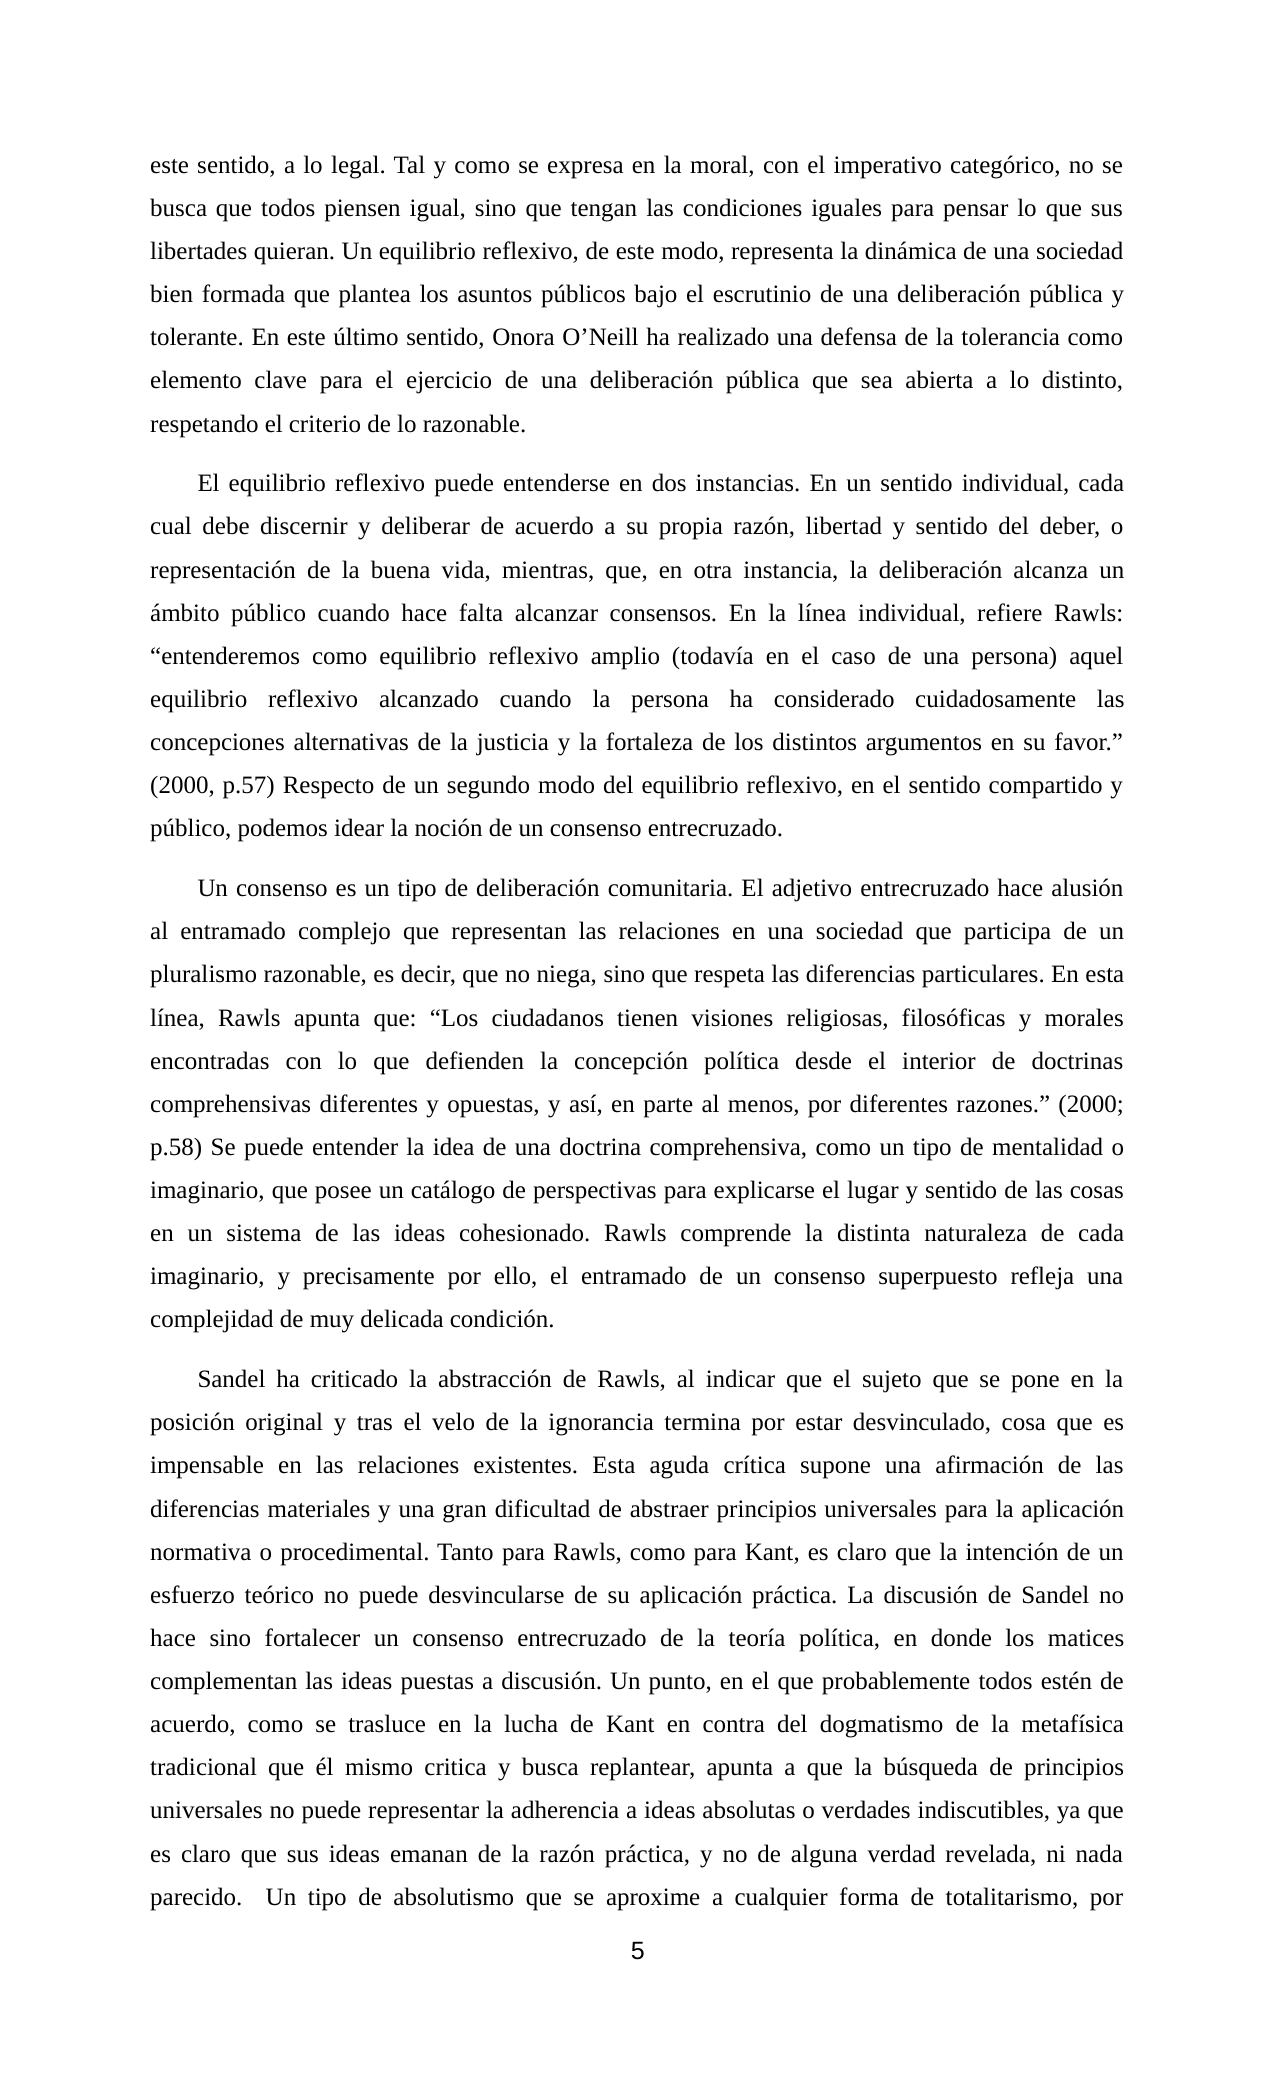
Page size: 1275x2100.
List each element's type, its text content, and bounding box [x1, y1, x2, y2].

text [150, 150, 1125, 437]
text Un consenso es un tipo de deliberación comunitaria. El adjetivo entrecruzado hace alusión al entramado complejo que representan las relaciones en una sociedad que participa de un pluralismo razonable, es decir, que no niega, sino que respeta las diferencias particulares. En esta línea, Rawls apunta que: “Los ciudadanos tienen visiones religiosas, filosóficas y morales encontradas con lo que defienden la concepción política desde el interior de doctrinas comprehensivas diferentes y opuestas, y así, en parte al menos, por diferentes razones.” (2000; p.58) Se puede entender la idea de una doctrina comprehensiva, como un tipo de mentalidad o imaginario, que posee un catálogo de perspectivas para explicarse el lugar y sentido de las cosas en un sistema de las ideas cohesionado. Rawls comprende la distinta naturaleza de cada imaginario, y precisamente por ello, el entramado de un consenso superpuesto refleja una complejidad de muy delicada condición. [150, 873, 1125, 1333]
text El equilibrio reflexivo puede entenderse en dos instancias. En un sentido individual, cada cual debe discernir y deliberar de acuerdo a su propia razón, libertad y sentido del deber, o representación de la buena vida, mientras, que, en otra instancia, la deliberación alcanza un ámbito público cuando hace falta alcanzar consensos. En la línea individual, refiere Rawls: “entenderemos como equilibrio reflexivo amplio (todavía en el caso de una persona) aquel equilibrio reflexivo alcanzado cuando la persona ha considerado cuidadosamente las concepciones alternativas de la justicia y la fortaleza de los distintos argumentos en su favor.” (2000, p.57) Respecto de un segundo modo del equilibrio reflexivo, en el sentido compartido y público, podemos idear la noción de un consenso entrecruzado. [150, 468, 1125, 842]
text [150, 1364, 1125, 1911]
